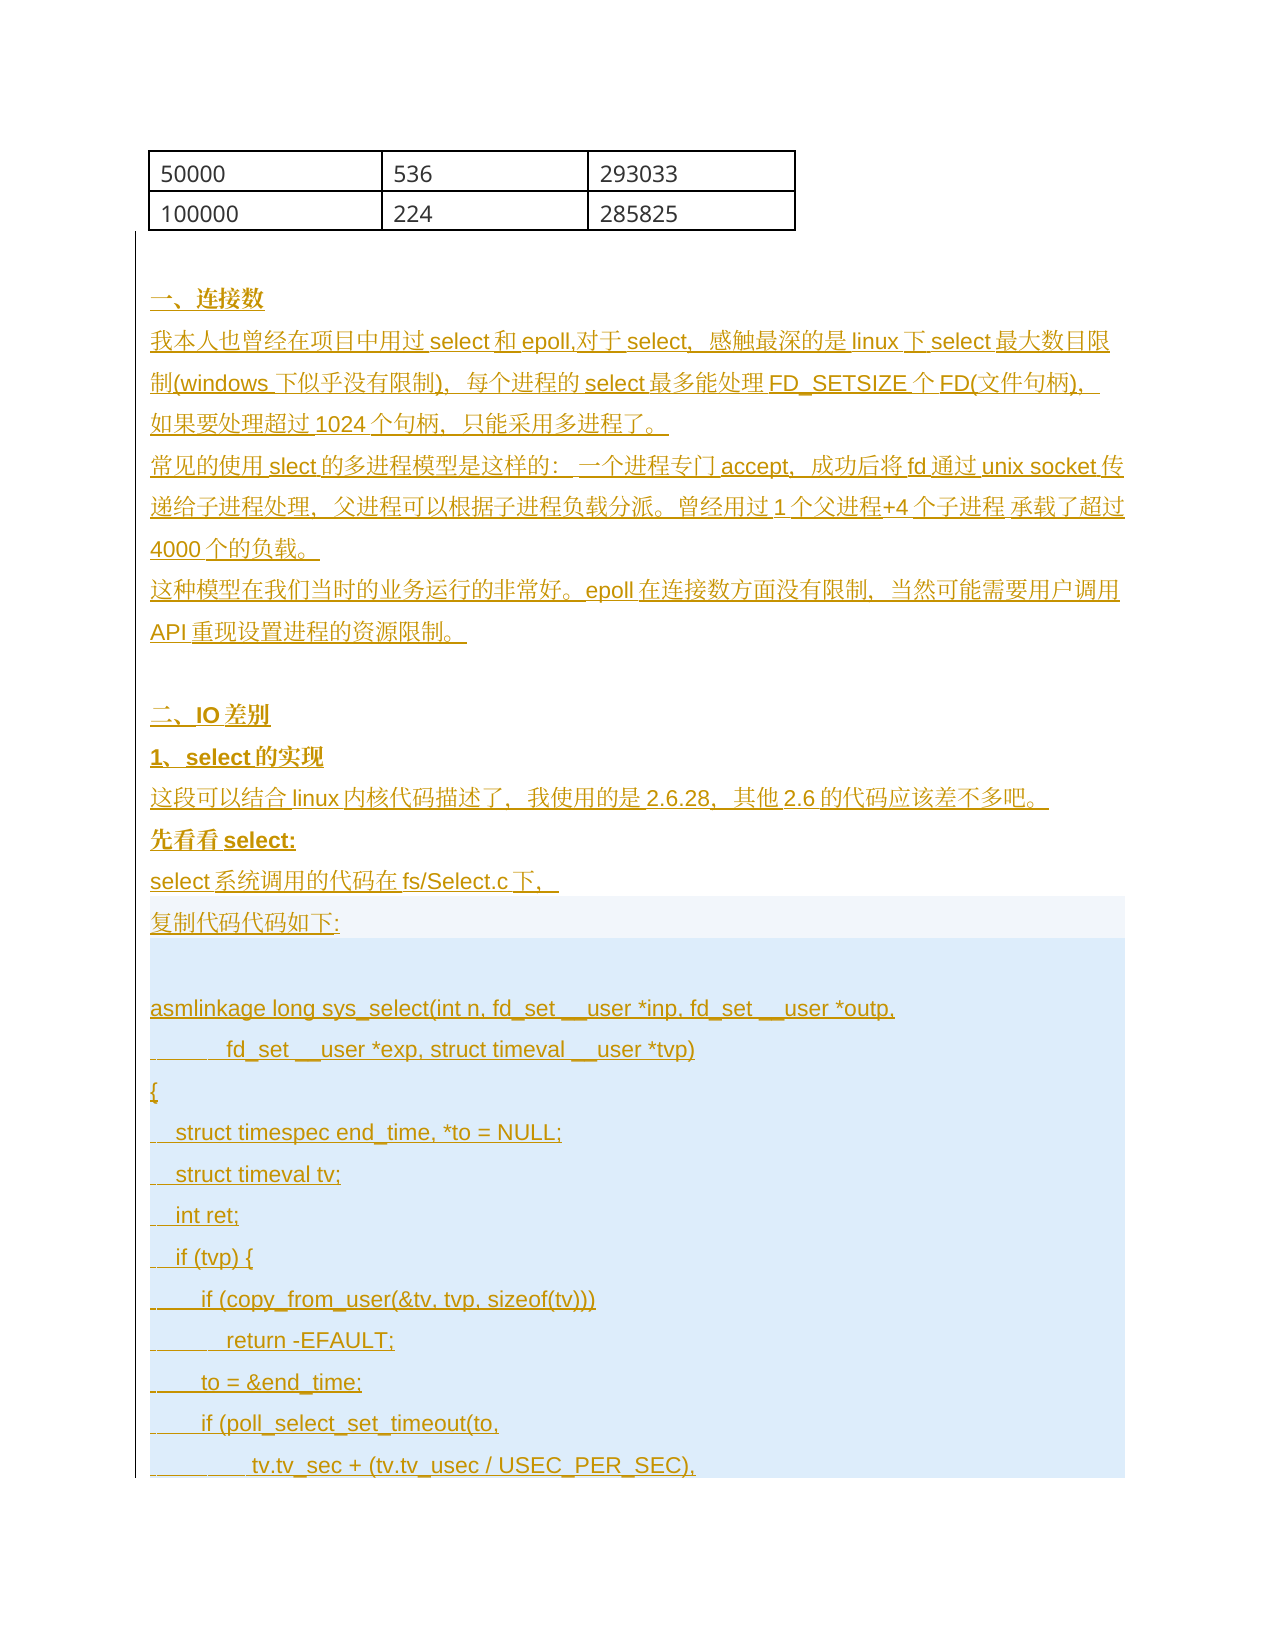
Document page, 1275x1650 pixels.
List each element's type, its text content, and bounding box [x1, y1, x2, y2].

table_cell 536 [383, 152, 587, 189]
table_cell 285825 [589, 192, 794, 229]
table_cell 100000 [150, 192, 381, 229]
table_cell 50000 [150, 152, 381, 189]
table_cell 224 [383, 192, 587, 229]
table_cell 293033 [589, 152, 794, 189]
